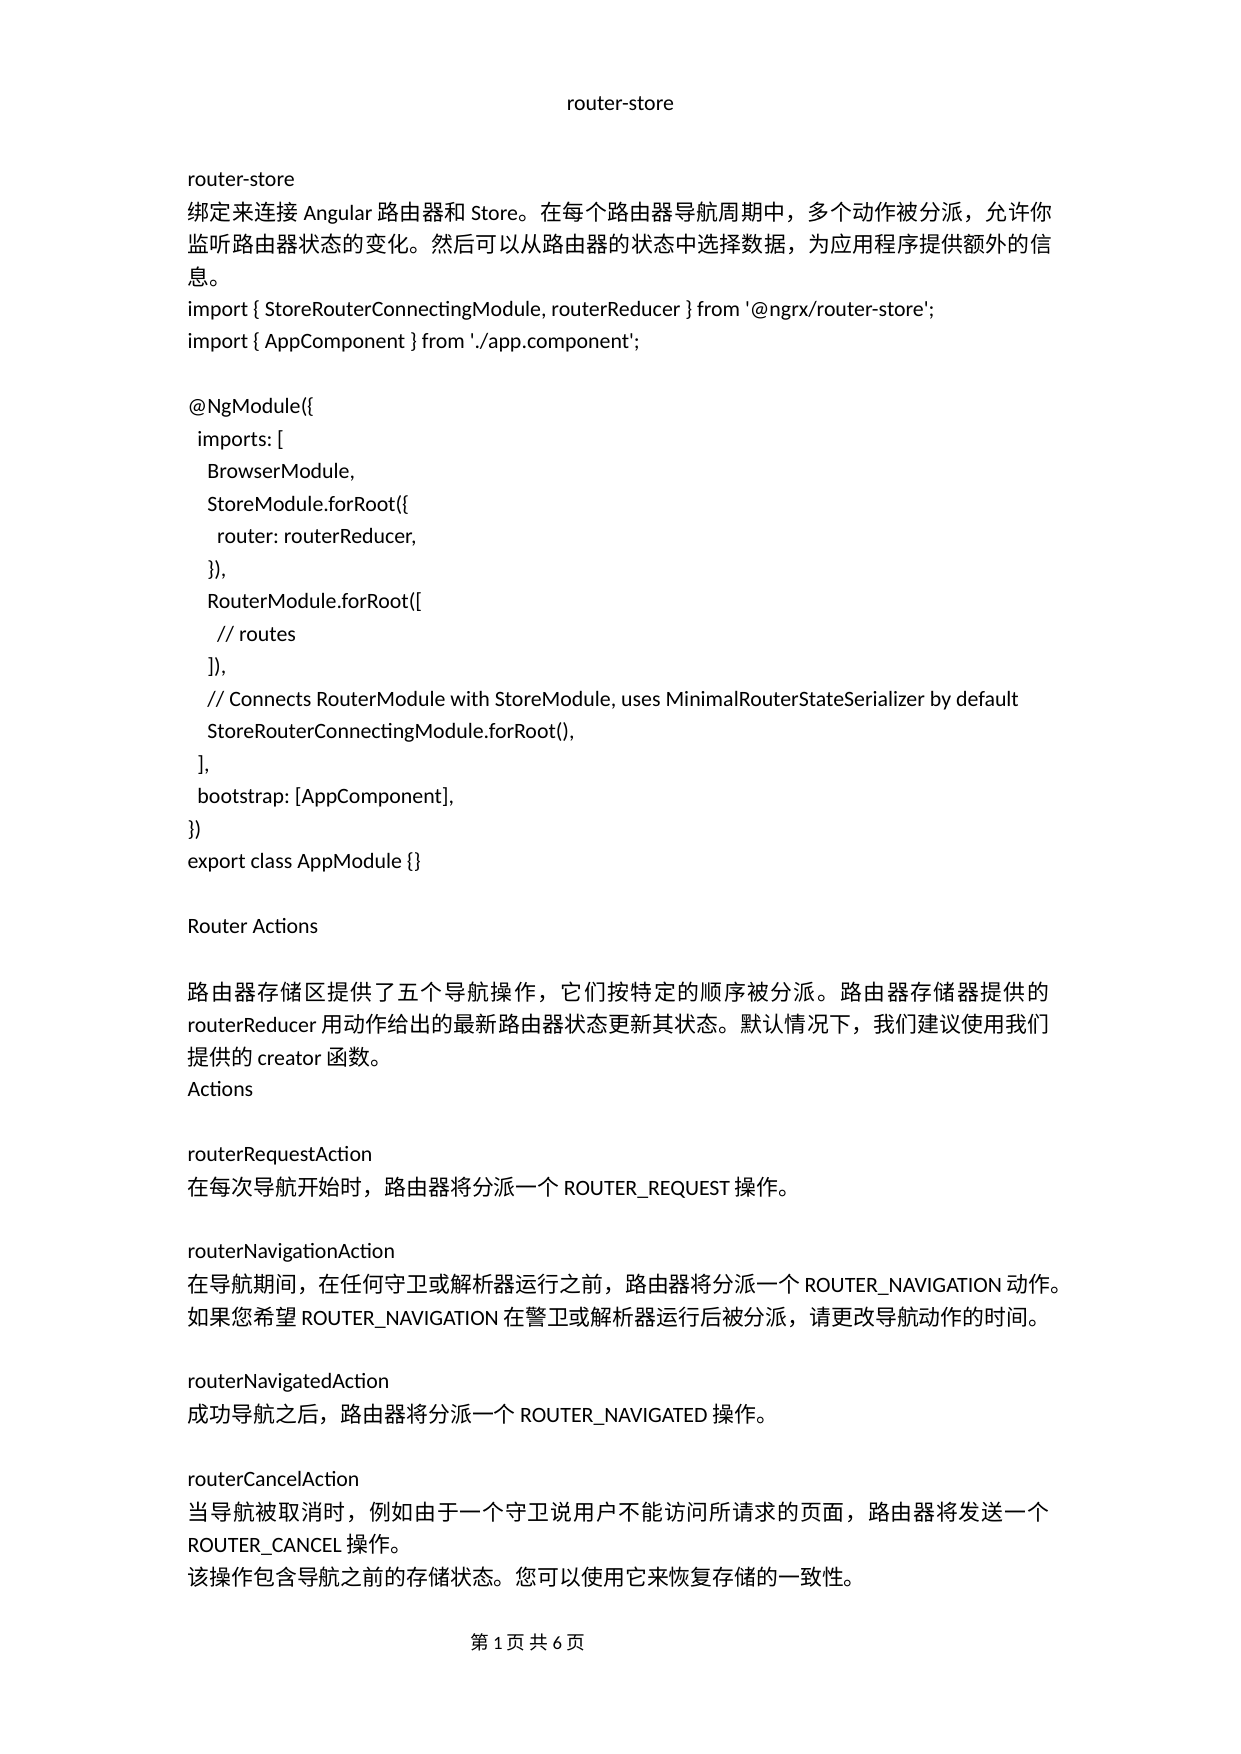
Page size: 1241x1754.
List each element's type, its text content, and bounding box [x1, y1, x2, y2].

text 如果您希望ROUTER_NAVIGATION在警卫或解析器运行后被分派，请更改导航动作的时间。 [187, 1299, 1053, 1332]
text import { StoreRouterConnectingModule, routerReducer } from '@ngrx/router-store'; [187, 292, 1053, 324]
text imports: [ [187, 422, 1053, 454]
text 该操作包含导航之前的存储状态。您可以使用它来恢复存储的一致性。 [187, 1559, 1053, 1592]
text RouterModule.forRoot([ [187, 584, 1053, 617]
text @NgModule({ [187, 389, 1053, 422]
text }), [187, 552, 1053, 584]
text ], [187, 747, 1053, 779]
text 当导航被取消时，例如由于一个守卫说用户不能访问所请求的页面，路由器将发送一个ROUTER_CANCEL操作。 [187, 1494, 1053, 1559]
text }) [187, 812, 1053, 844]
text export class AppModule {} [187, 844, 1053, 877]
text 成功导航之后，路由器将分派一个ROUTER_NAVIGATED操作。 [187, 1397, 1053, 1429]
text BrowserModule, [187, 454, 1053, 487]
text ]), [187, 649, 1053, 682]
text bootstrap: [AppComponent], [187, 779, 1053, 812]
text 绑定来连接Angular路由器和Store。在每个路由器导航周期中，多个动作被分派，允许你监听路由器状态的变化。然后可以从路由器的状态中选择数据，为应用程序提供额外的信息。 [187, 194, 1053, 292]
text 在每次导航开始时，路由器将分派一个ROUTER_REQUEST操作。 [187, 1169, 1053, 1202]
text routerNavigationAction [187, 1234, 1053, 1267]
text StoreRouterConnectingModule.forRoot(), [187, 714, 1053, 747]
text // routes [187, 617, 1053, 649]
text // Connects RouterModule with StoreModule, uses MinimalRouterStateSerializer by default [187, 682, 1053, 714]
text router: routerReducer, [187, 519, 1053, 552]
text Actions [187, 1072, 1053, 1104]
text 路由器存储区提供了五个导航操作，它们按特定的顺序被分派。路由器存储器提供的routerReducer用动作给出的最新路由器状态更新其状态。默认情况下，我们建议使用我们提供的creator函数。 [187, 974, 1053, 1072]
text 在导航期间，在任何守卫或解析器运行之前，路由器将分派一个ROUTER_NAVIGATION动作。 [187, 1267, 1053, 1299]
text StoreModule.forRoot({ [187, 487, 1053, 519]
text Router Actions [187, 909, 1053, 942]
text routerCancelAction [187, 1462, 1053, 1494]
text routerRequestAction [187, 1137, 1053, 1169]
text router-store [187, 162, 1053, 194]
text import { AppComponent } from './app.component'; [187, 324, 1053, 357]
text routerNavigatedAction [187, 1364, 1053, 1397]
